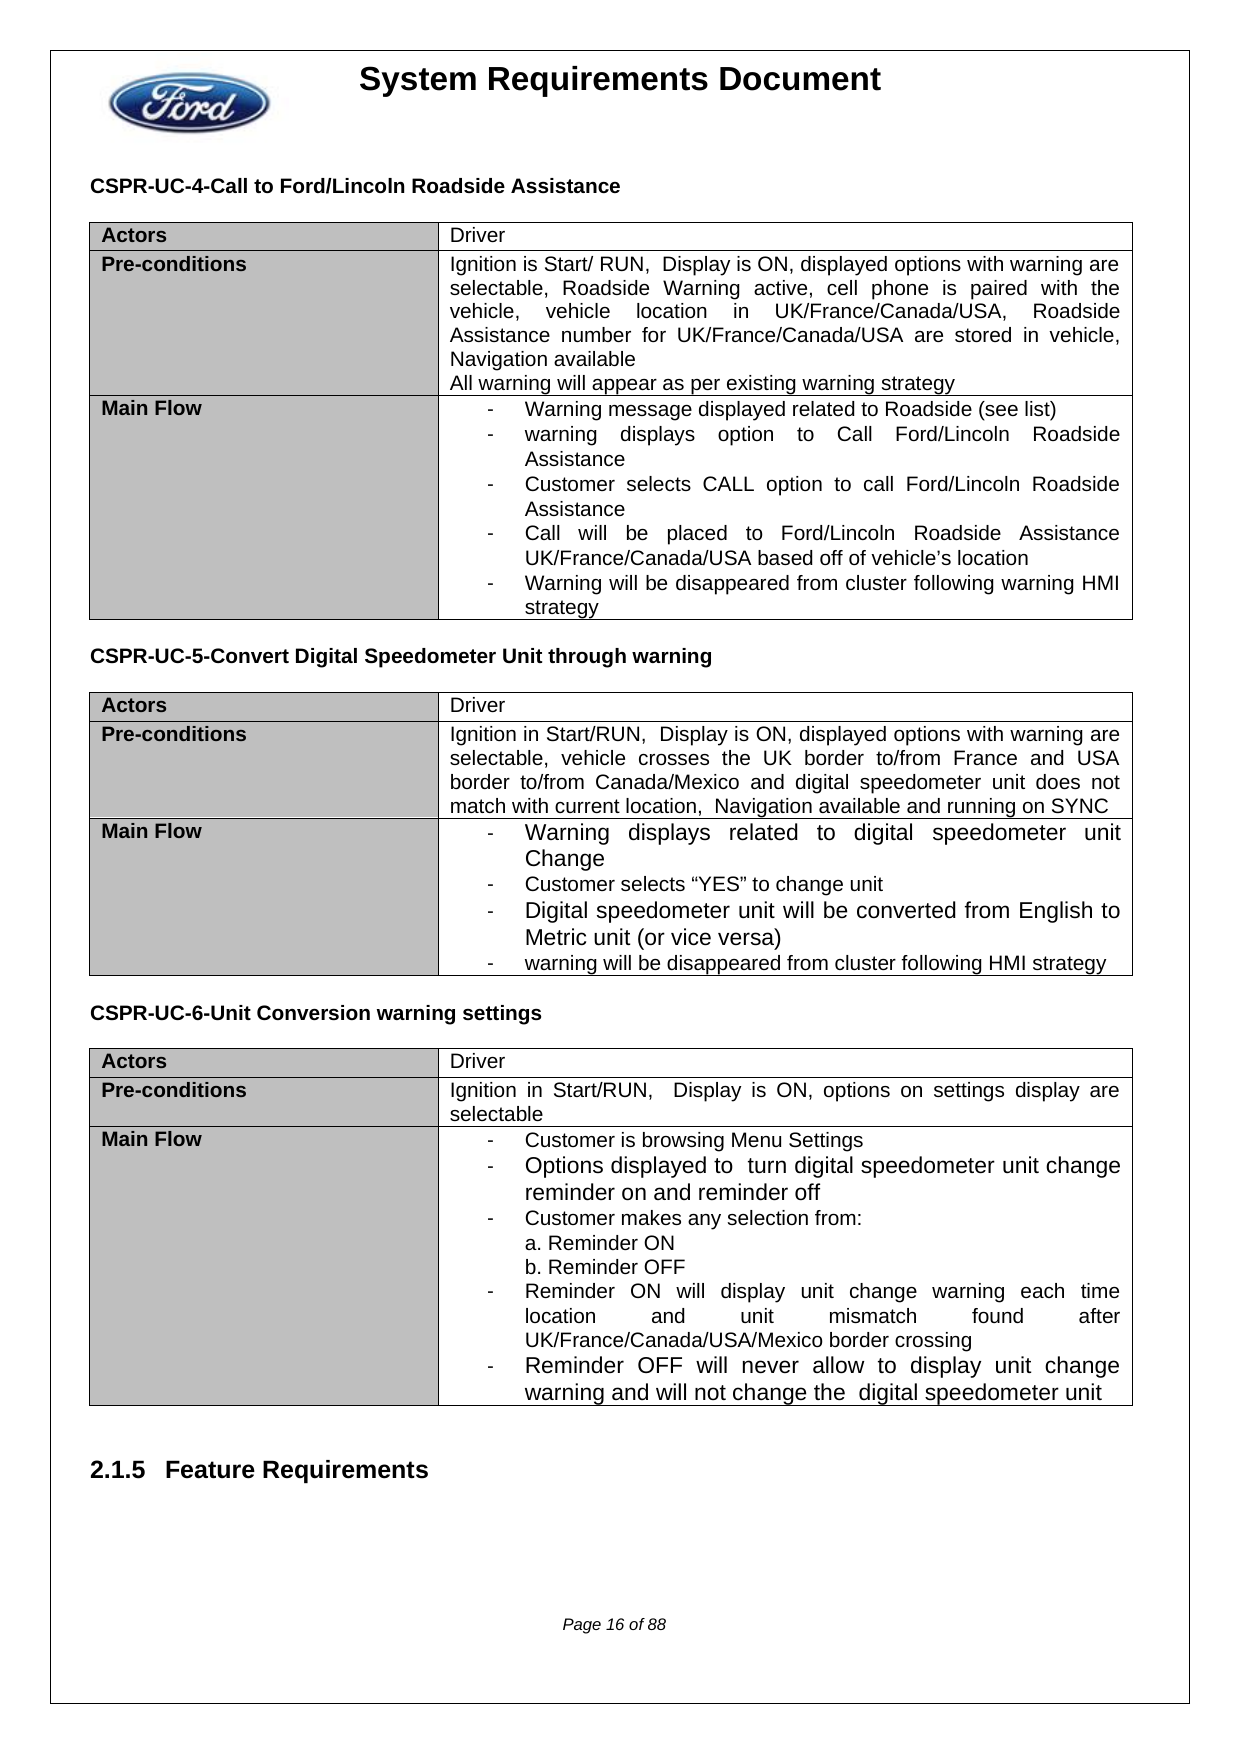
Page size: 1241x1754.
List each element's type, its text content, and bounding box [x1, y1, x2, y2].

text CSPR-UC-4-Call to Ford/Lincoln Roadside Assistance [90, 174, 1151, 198]
table_header Actors [90, 223, 438, 250]
table_cell Pre-conditions [90, 722, 438, 817]
table_header Actors [90, 1049, 438, 1077]
table_header Driver [439, 223, 1132, 250]
table_cell Customer is browsing Menu Settings Options displayed to turn digital speedometer unit change reminder on and reminder off Customer makes any selection from: a. Reminder ON b. Reminder OFF Reminder ON will display unit change warning each time location and unit mismatch found after UK/France/Canada/USA/Mexico border crossing Reminder OFF will never allow to display unit change warning and will not change the digital speedometer unit [439, 1127, 1132, 1405]
table_cell Pre-conditions [90, 251, 438, 395]
subtitle Feature Requirements [90, 1455, 1151, 1484]
table_cell Main Flow [90, 1127, 438, 1405]
table_cell Ignition in Start/RUN, Display is ON, options on settings display are selectable [439, 1078, 1132, 1126]
table_cell Pre-conditions [90, 1078, 438, 1126]
table_cell Ignition in Start/RUN, Display is ON, displayed options with warning are selectable, vehicle crosses the UK border to/from France and USA border to/from Canada/Mexico and digital speedometer unit does not match with current location, Navigation available and running on SYNC [439, 722, 1132, 817]
table_cell Ignition is Start/ RUN, Display is ON, displayed options with warning are selectable, Roadside Warning active, cell phone is paired with the vehicle, vehicle location in UK/France/Canada/USA, Roadside Assistance number for UK/France/Canada/USA are stored in vehicle, Navigation available All warning will appear as per existing warning strategy [439, 251, 1132, 395]
table_cell Warning message displayed related to Roadside (see list) warning displays option to Call Ford/Lincoln Roadside Assistance Customer selects CALL option to call Ford/Lincoln Roadside Assistance Call will be placed to Ford/Lincoln Roadside Assistance UK/France/Canada/USA based off of vehicle’s location Warning will be disappeared from cluster following warning HMI strategy [439, 396, 1132, 619]
table_cell Warning displays related to digital speedometer unit Change Customer selects “YES” to change unit Digital speedometer unit will be converted from English to Metric unit (or vice versa) warning will be disappeared from cluster following HMI strategy [439, 819, 1132, 975]
table_header Driver [439, 1049, 1132, 1077]
table_header Actors [90, 693, 438, 721]
table_cell Main Flow [90, 819, 438, 975]
text CSPR-UC-5-Convert Digital Speedometer Unit through warning [90, 644, 1151, 668]
picture [89, 53, 290, 154]
table_cell Main Flow [90, 396, 438, 619]
table_header Driver [439, 693, 1132, 721]
text CSPR-UC-6-Unit Conversion warning settings [90, 1000, 1151, 1024]
